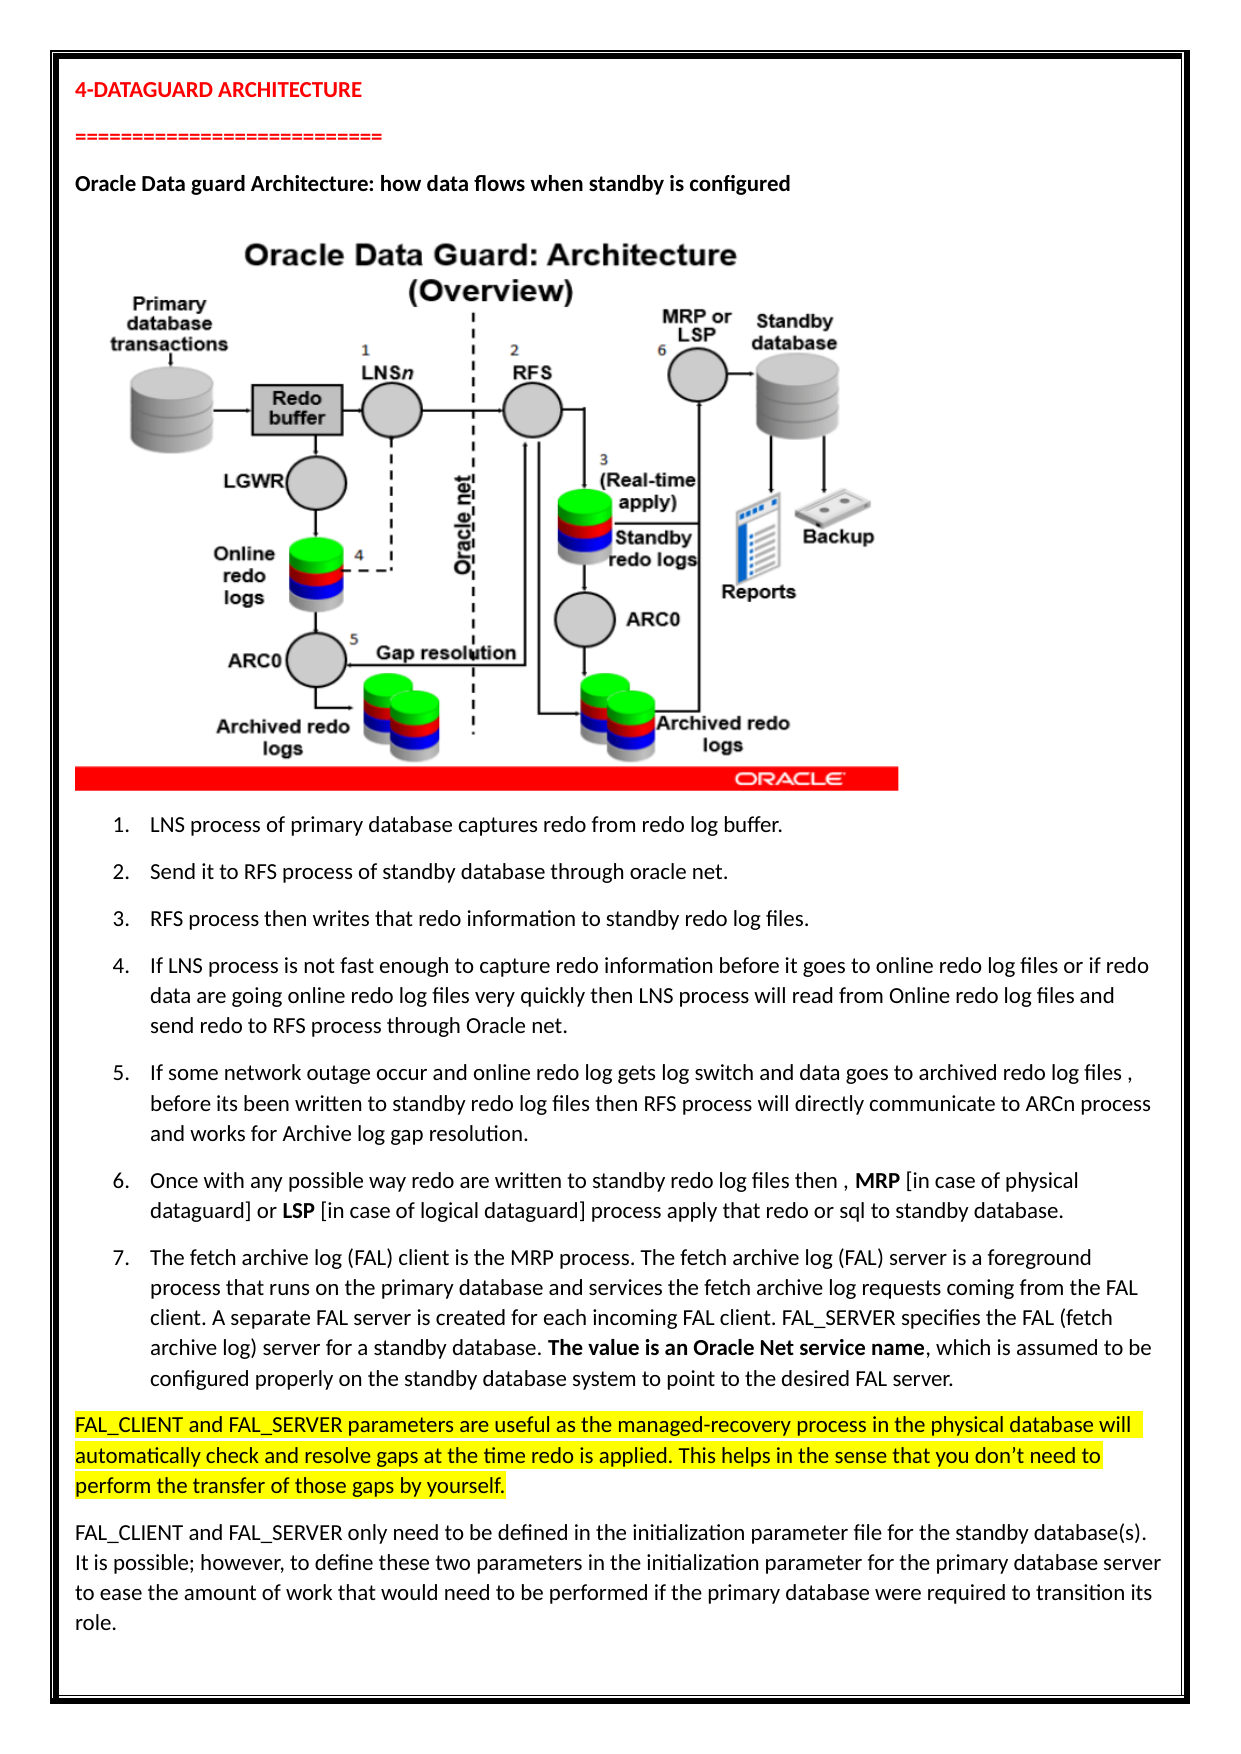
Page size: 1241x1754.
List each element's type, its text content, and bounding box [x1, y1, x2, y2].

list Once with any possible way redo are written to standby redo log files then , MRP [in case of physical dataguard] or LSP [in case of logical dataguard] process apply that redo or sql to standby database. [112, 1166, 1165, 1224]
text Oracle Data guard Architecture: how data flows when standby is configured [75, 169, 1165, 197]
picture [75, 215, 899, 792]
text FAL_CLIENT and FAL_SERVER parameters are useful as the managed-recovery process in the physical database will automatically check and resolve gaps at the time redo is applied. This helps in the sense that you don’t need to perform the transfer of those gaps by yourself. [75, 1411, 1165, 1499]
list Send it to RFS process of standby database through oracle net. [112, 857, 1165, 885]
list If some network outage occur and online redo log gets log switch and data goes to archived redo log files , before its been written to standby redo log files then RFS process will directly communicate to ARCn process and works for Archive log gap resolution. [112, 1058, 1165, 1147]
list LNS process of primary database captures redo from redo log buffer. [112, 811, 1165, 838]
list RFS process then writes that redo information to standby redo log files. [112, 904, 1165, 932]
text =========================== [75, 122, 1165, 150]
list If LNS process is not fast enough to capture redo information before it goes to online redo log files or if redo data are going online redo log files very quickly then LNS process will read from Online redo log files and send redo to RFS process through Oracle net. [112, 951, 1165, 1039]
text 4-DATAGUARD ARCHITECTURE [75, 75, 1165, 103]
list The fetch archive log (FAL) client is the MRP process. The fetch archive log (FAL) server is a foreground process that runs on the primary database and services the fetch archive log requests coming from the FAL client. A separate FAL server is created for each incoming FAL client. FAL_SERVER specifies the FAL (fetch archive log) server for a standby database. The value is an Oracle Net service name, which is assumed to be configured properly on the standby database system to point to the desired FAL server. [112, 1243, 1165, 1392]
